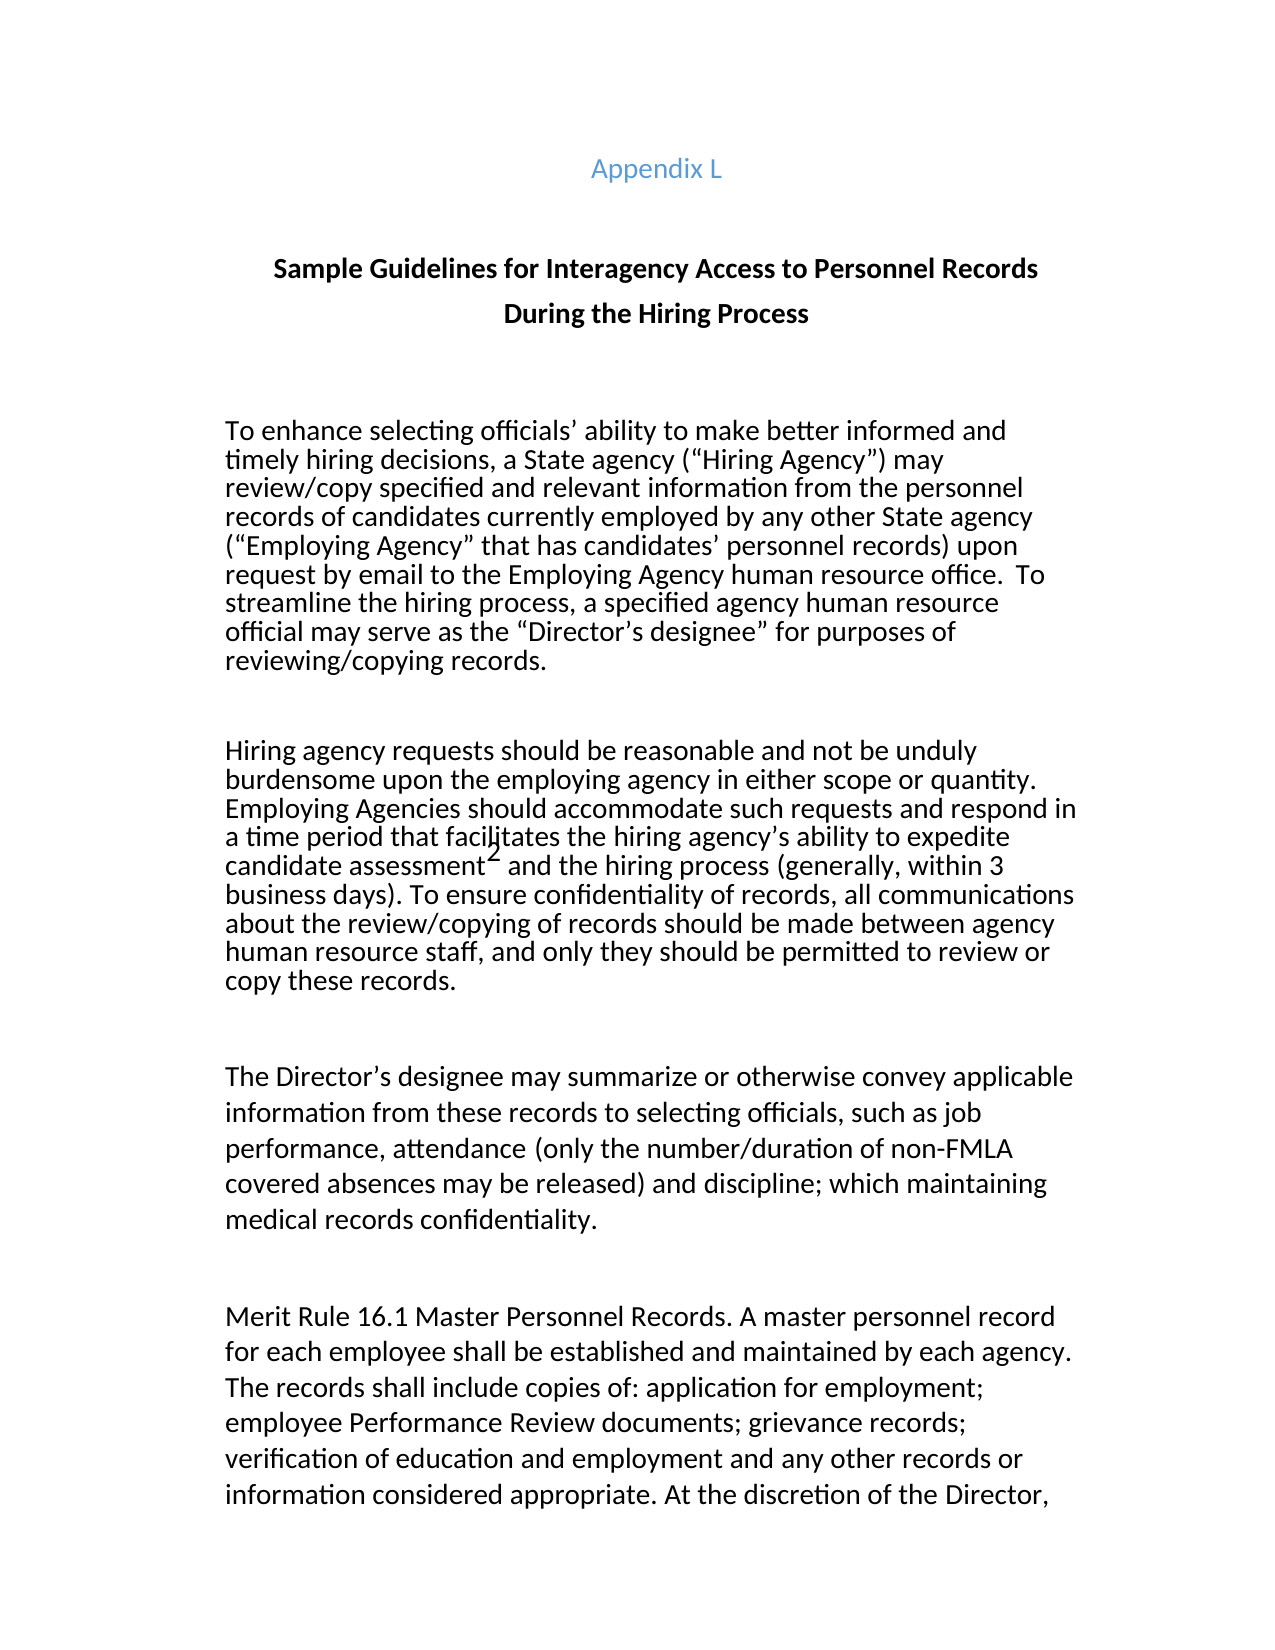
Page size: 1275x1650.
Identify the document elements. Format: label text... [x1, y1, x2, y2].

text The Director’s designee may summarize or otherwise convey applicable information from these records to selecting officials, such as job performance, attendance (only the number/duration of non-FMLA covered absences may be released) and discipline; which maintaining medical records confidentiality. [225, 1058, 1086, 1237]
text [225, 1298, 1086, 1511]
text To enhance selecting officials’ ability to make better informed and timely hiring decisions, a State agency (“Hiring Agency”) may review/copy specified and relevant information from the personnel records of candidates currently employed by any other State agency (“Employing Agency” that has candidates’ personnel records) upon request by email to the Employing Agency human resource office. To streamline the hiring process, a specified agency human resource official may serve as the “Director’s designee” for purposes of reviewing/copying records. [225, 417, 1077, 676]
text Hiring agency requests should be reasonable and not be unduly burdensome upon the employing agency in either scope or quantity. Employing Agencies should accommodate such requests and respond in a time period that facilitates the hiring agency’s ability to expedite candidate assessment2 and the hiring process (generally, within 3 business days). To ensure confidentiality of records, all communications about the review/copying of records should be made between agency human resource staff, and only they should be permitted to review or copy these records. [225, 738, 1077, 996]
text Sample Guidelines for Interagency Access to Personnel Records During the Hiring Process [259, 251, 1054, 331]
subtitle Appendix L [482, 150, 831, 185]
